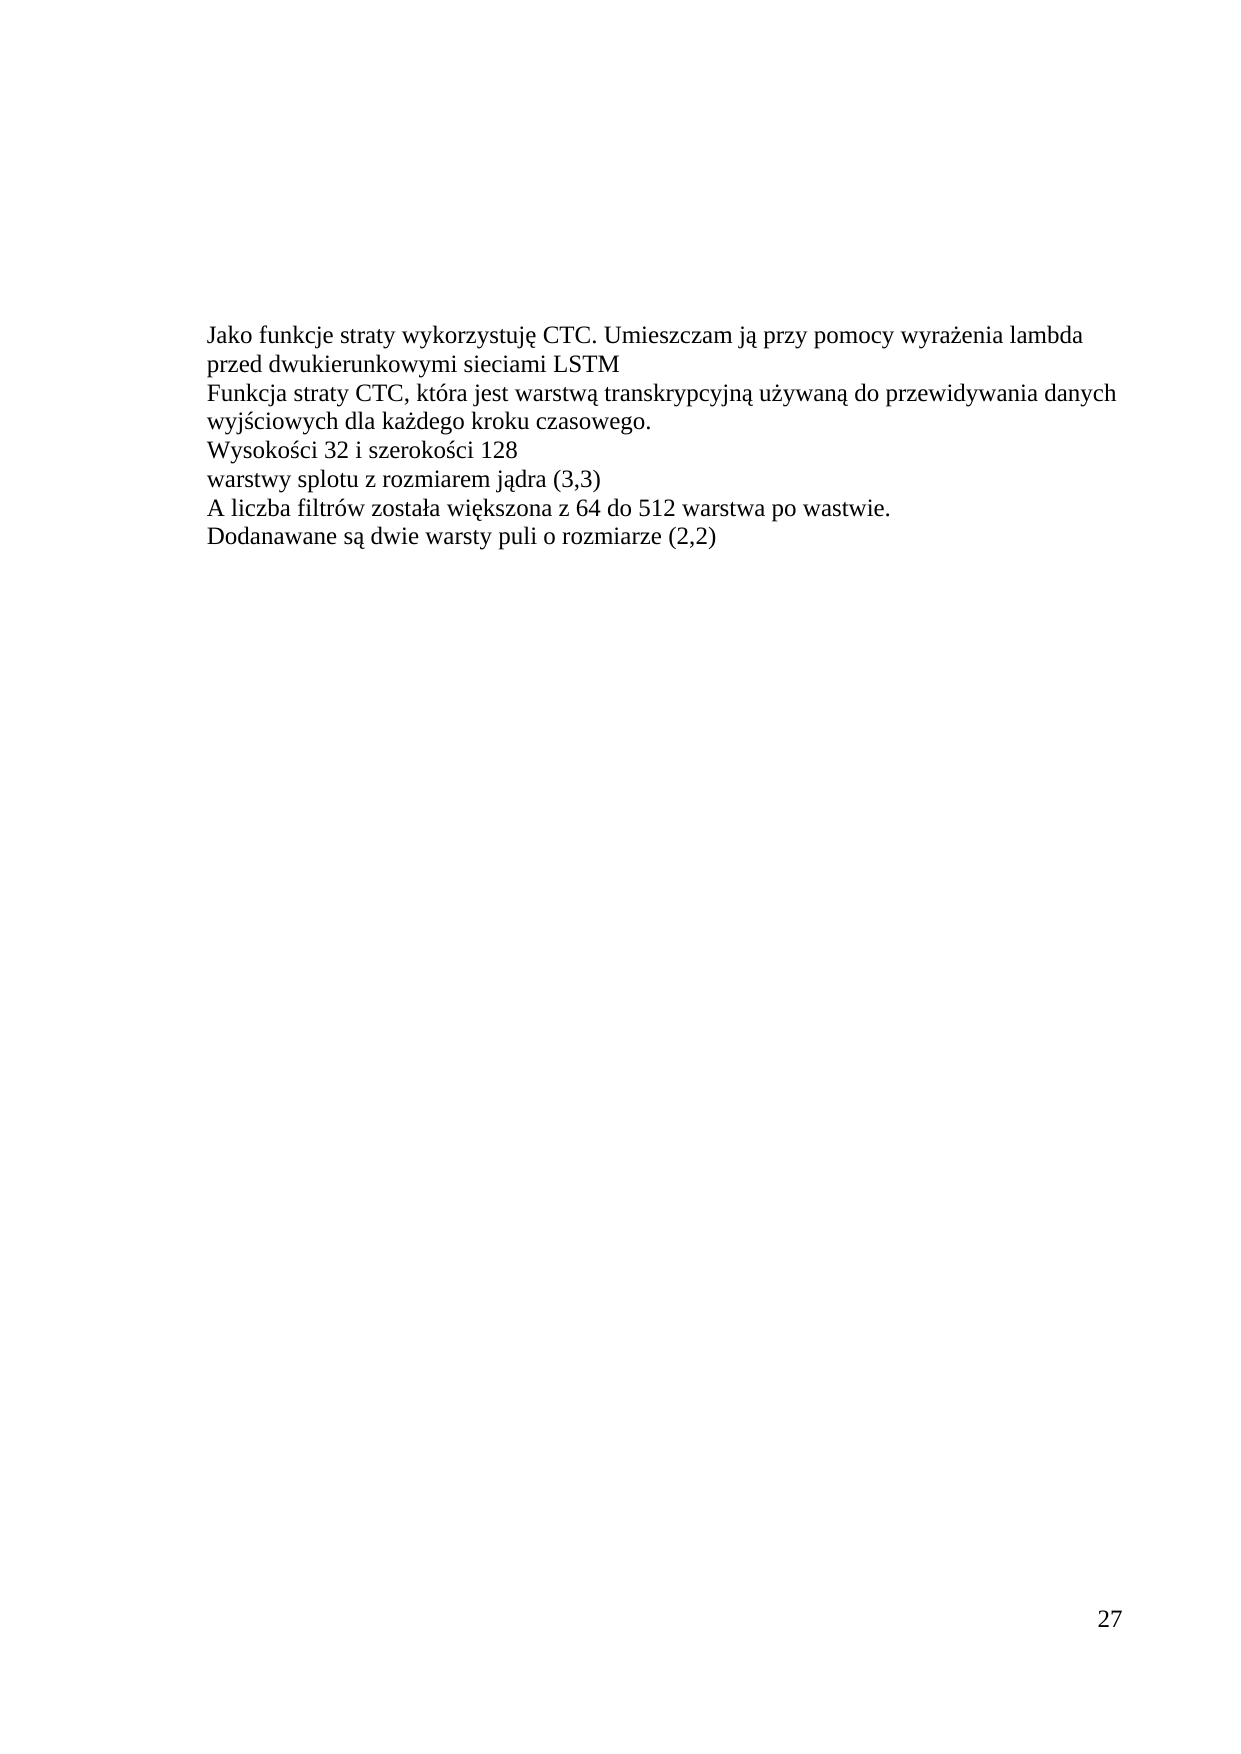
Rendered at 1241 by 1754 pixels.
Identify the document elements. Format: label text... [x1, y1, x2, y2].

text Wysokości 32 i szerokości 128 [207, 435, 1122, 464]
text Jako funkcje straty wykorzystuję CTC. Umieszczam ją przy pomocy wyrażenia lambda przed dwukierunkowymi sieciami LSTM [207, 320, 1122, 378]
text warstwy splotu z rozmiarem jądra (3,3) [207, 464, 1122, 493]
text Dodanawane są dwie warsty puli o rozmiarze (2,2) [207, 521, 1122, 550]
text Funkcja straty CTC, która jest warstwą transkrypcyjną używaną do przewidywania danych wyjściowych dla każdego kroku czasowego. [207, 378, 1122, 435]
text A liczba filtrów została większona z 64 do 512 warstwa po wastwie. [207, 493, 1122, 521]
